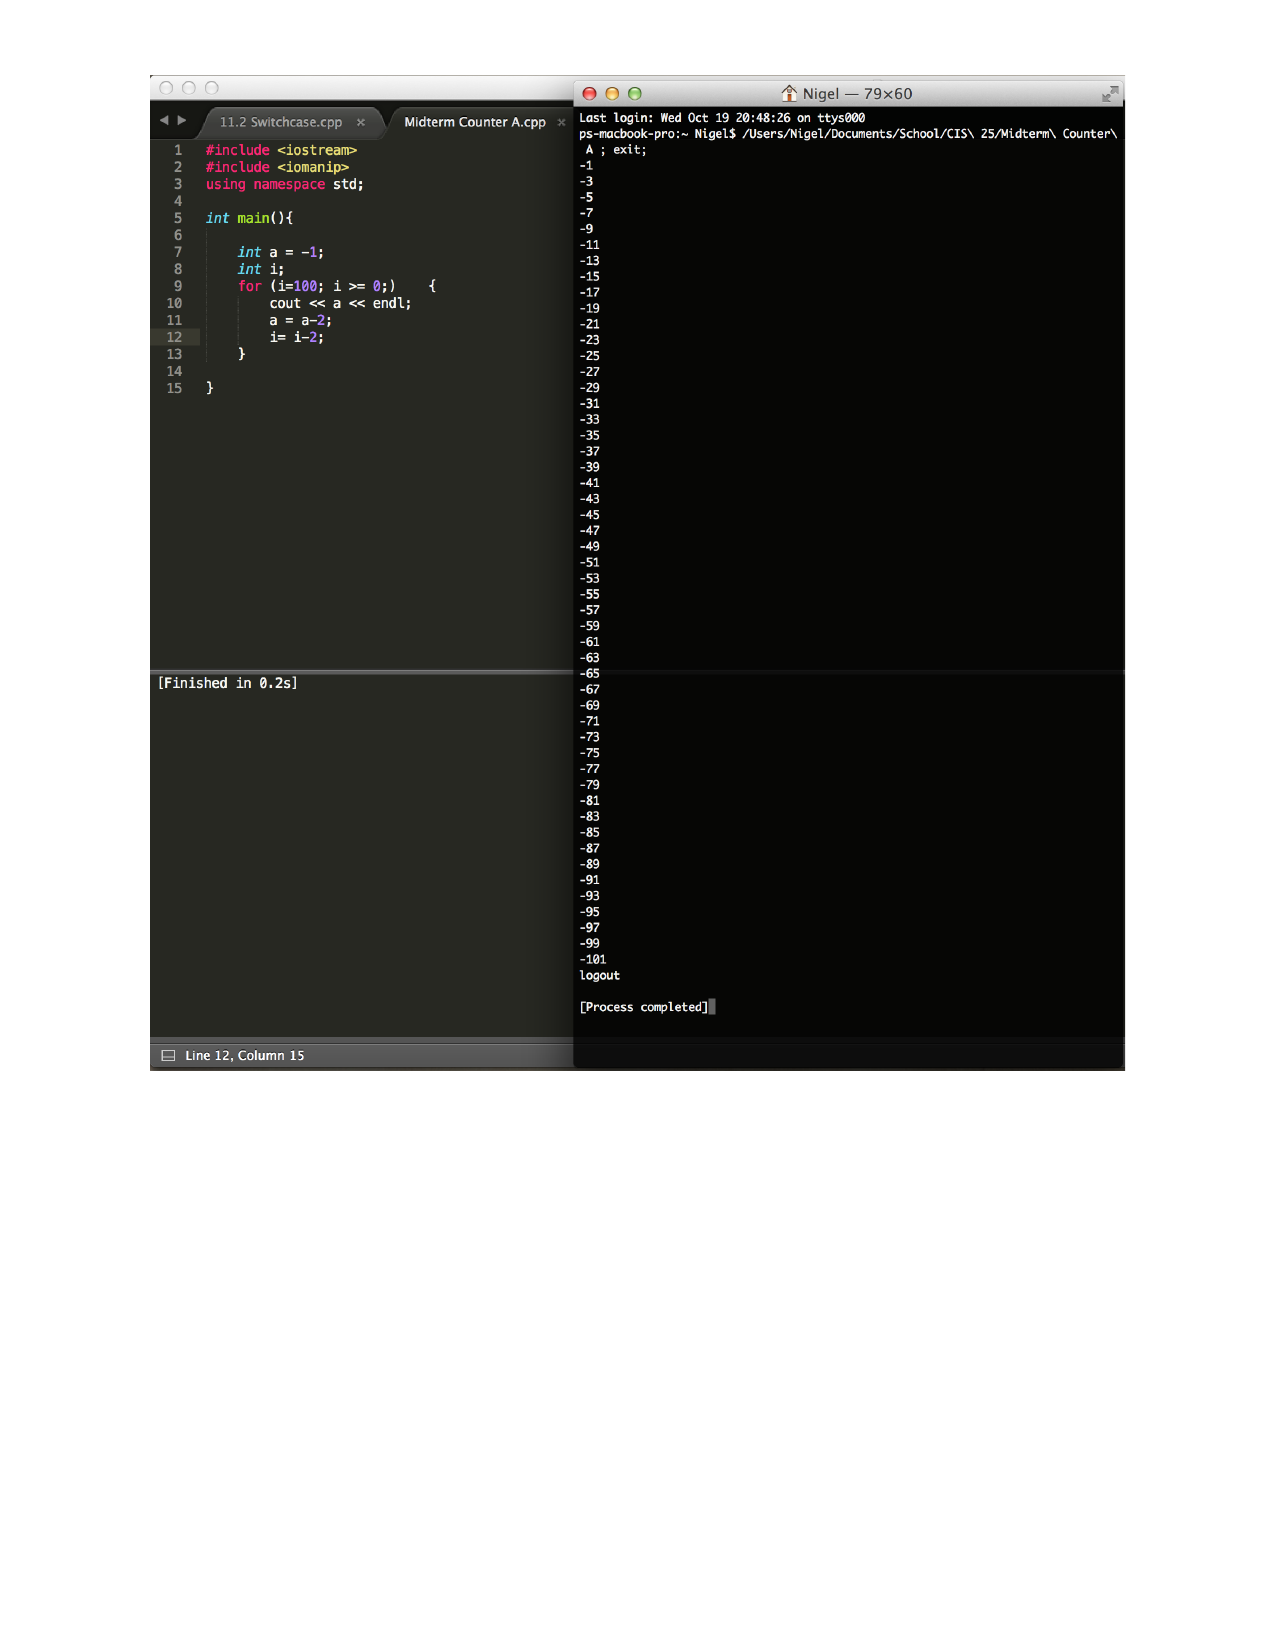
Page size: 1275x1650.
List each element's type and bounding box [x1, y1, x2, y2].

picture [150, 75, 1125, 1071]
